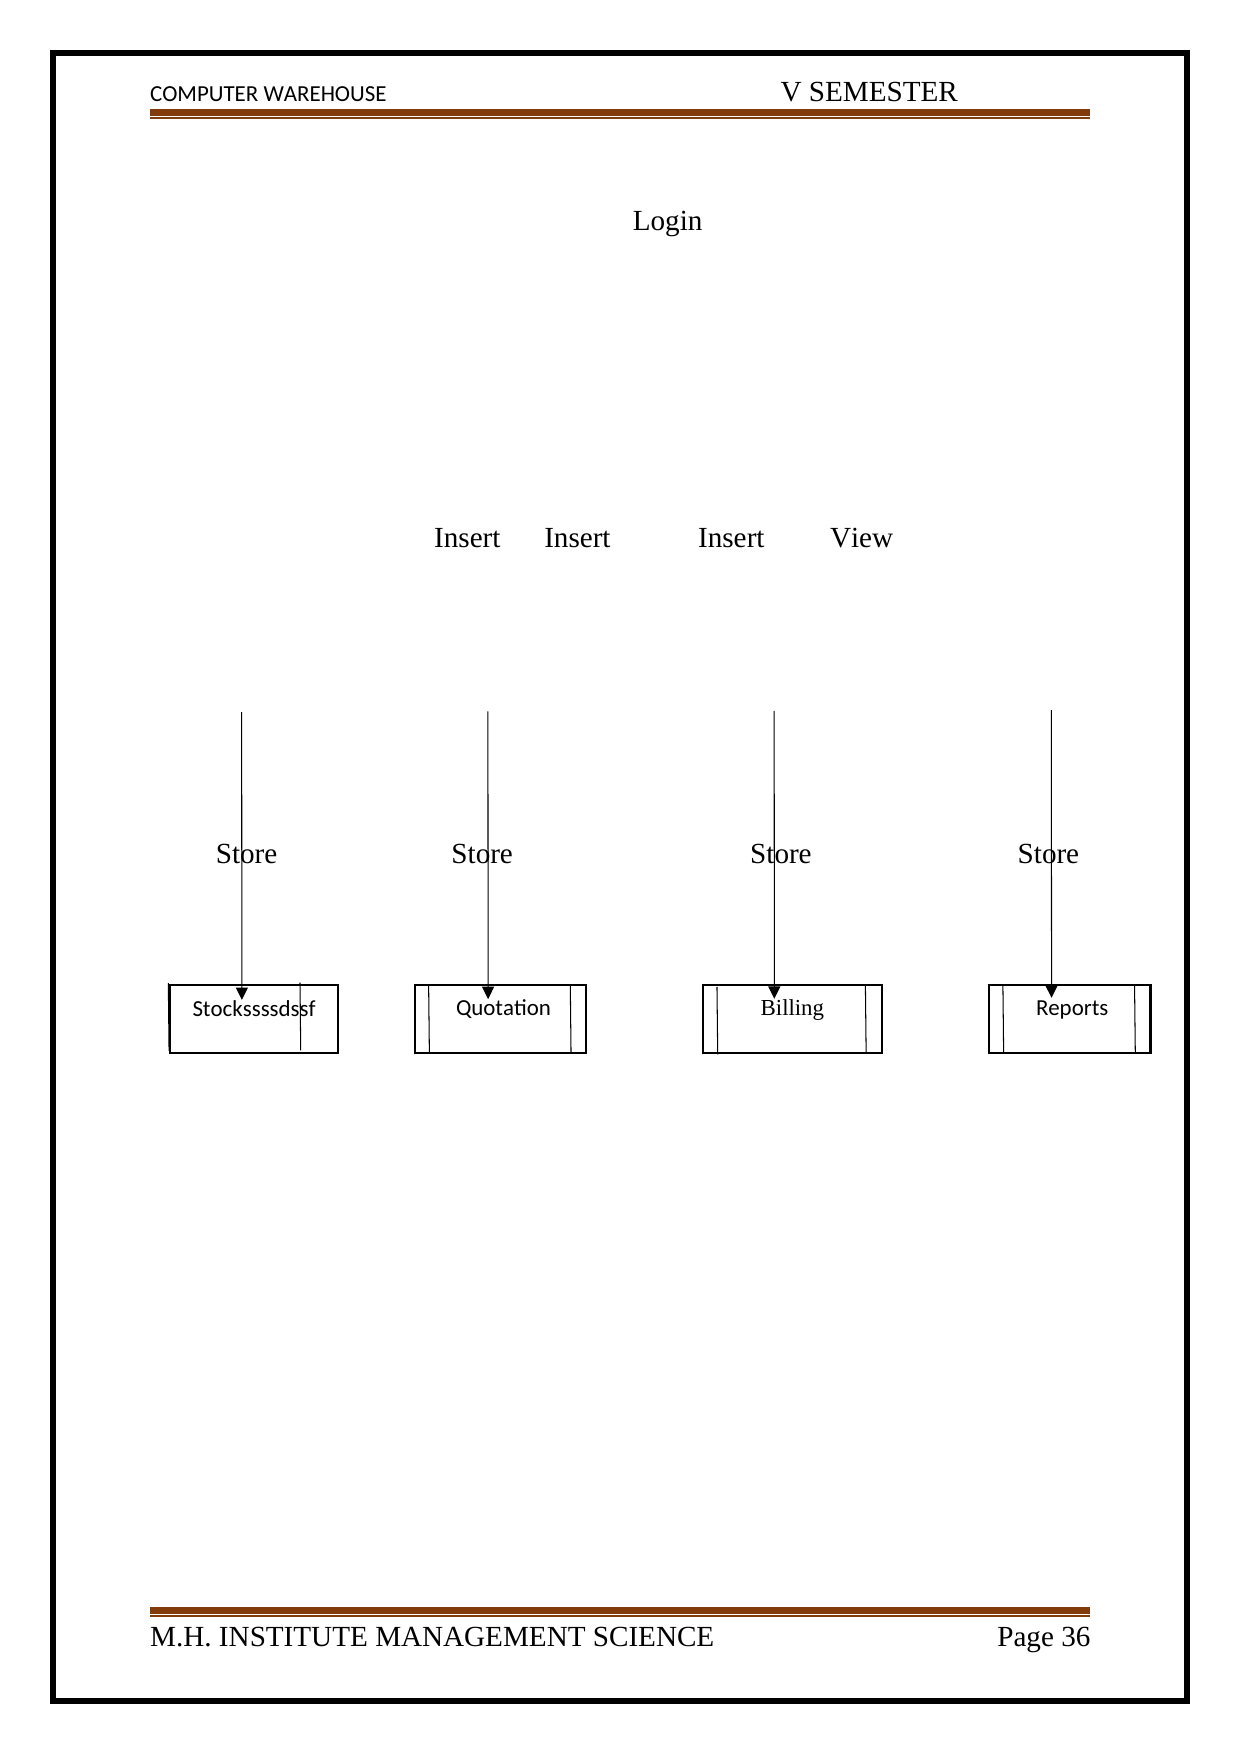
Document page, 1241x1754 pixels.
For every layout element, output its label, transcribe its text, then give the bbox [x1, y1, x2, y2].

text Store Store Store Store [775, 837, 1050, 870]
text Insert Insert Insert View [150, 520, 1090, 553]
text Store Store Store Store [243, 837, 487, 870]
text Store Store Store Store [150, 837, 241, 870]
text Login [150, 203, 1090, 236]
text Store Store Store Store [489, 837, 773, 870]
